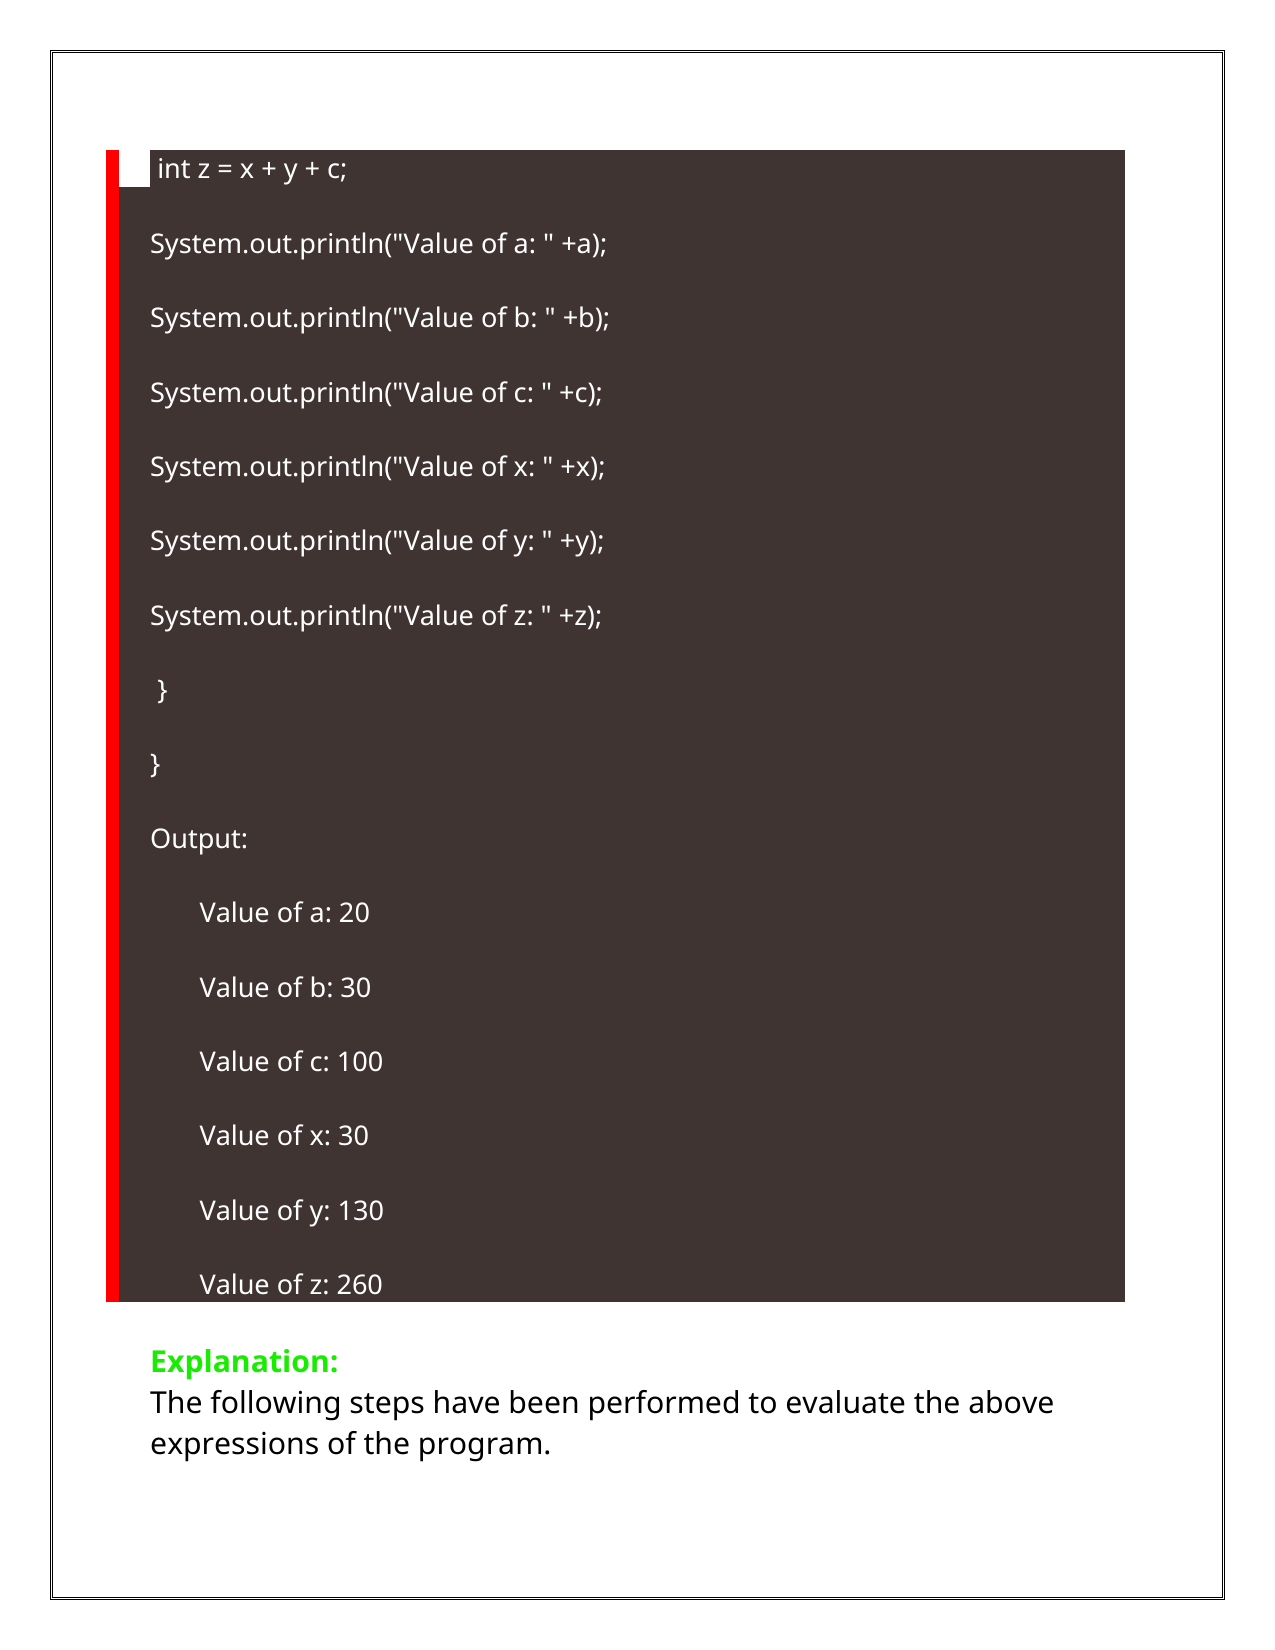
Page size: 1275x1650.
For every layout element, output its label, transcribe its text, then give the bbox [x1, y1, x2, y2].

text } [119, 745, 1125, 782]
text Value of b: 30 [119, 968, 1125, 1005]
text Output: [119, 819, 1125, 856]
text Value of x: 30 [119, 1117, 1125, 1154]
text Value of c: 100 [119, 1042, 1125, 1079]
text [150, 1381, 1125, 1463]
text System.out.println("Value of b: " +b); [119, 299, 1125, 336]
text System.out.println("Value of x: " +x); [119, 447, 1125, 484]
text System.out.println("Value of z: " +z); [119, 596, 1125, 633]
text System.out.println("Value of a: " +a); [119, 224, 1125, 261]
text System.out.println("Value of y: " +y); [119, 522, 1125, 559]
text } [119, 671, 1125, 707]
text Value of z: 260 [119, 1266, 1125, 1302]
text System.out.println("Value of c: " +c); [119, 373, 1125, 410]
text Value of y: 130 [119, 1191, 1125, 1228]
text Value of a: 20 [119, 894, 1125, 931]
text int z = x + y + c; [150, 150, 1125, 187]
text Explanation: [150, 1340, 1125, 1381]
